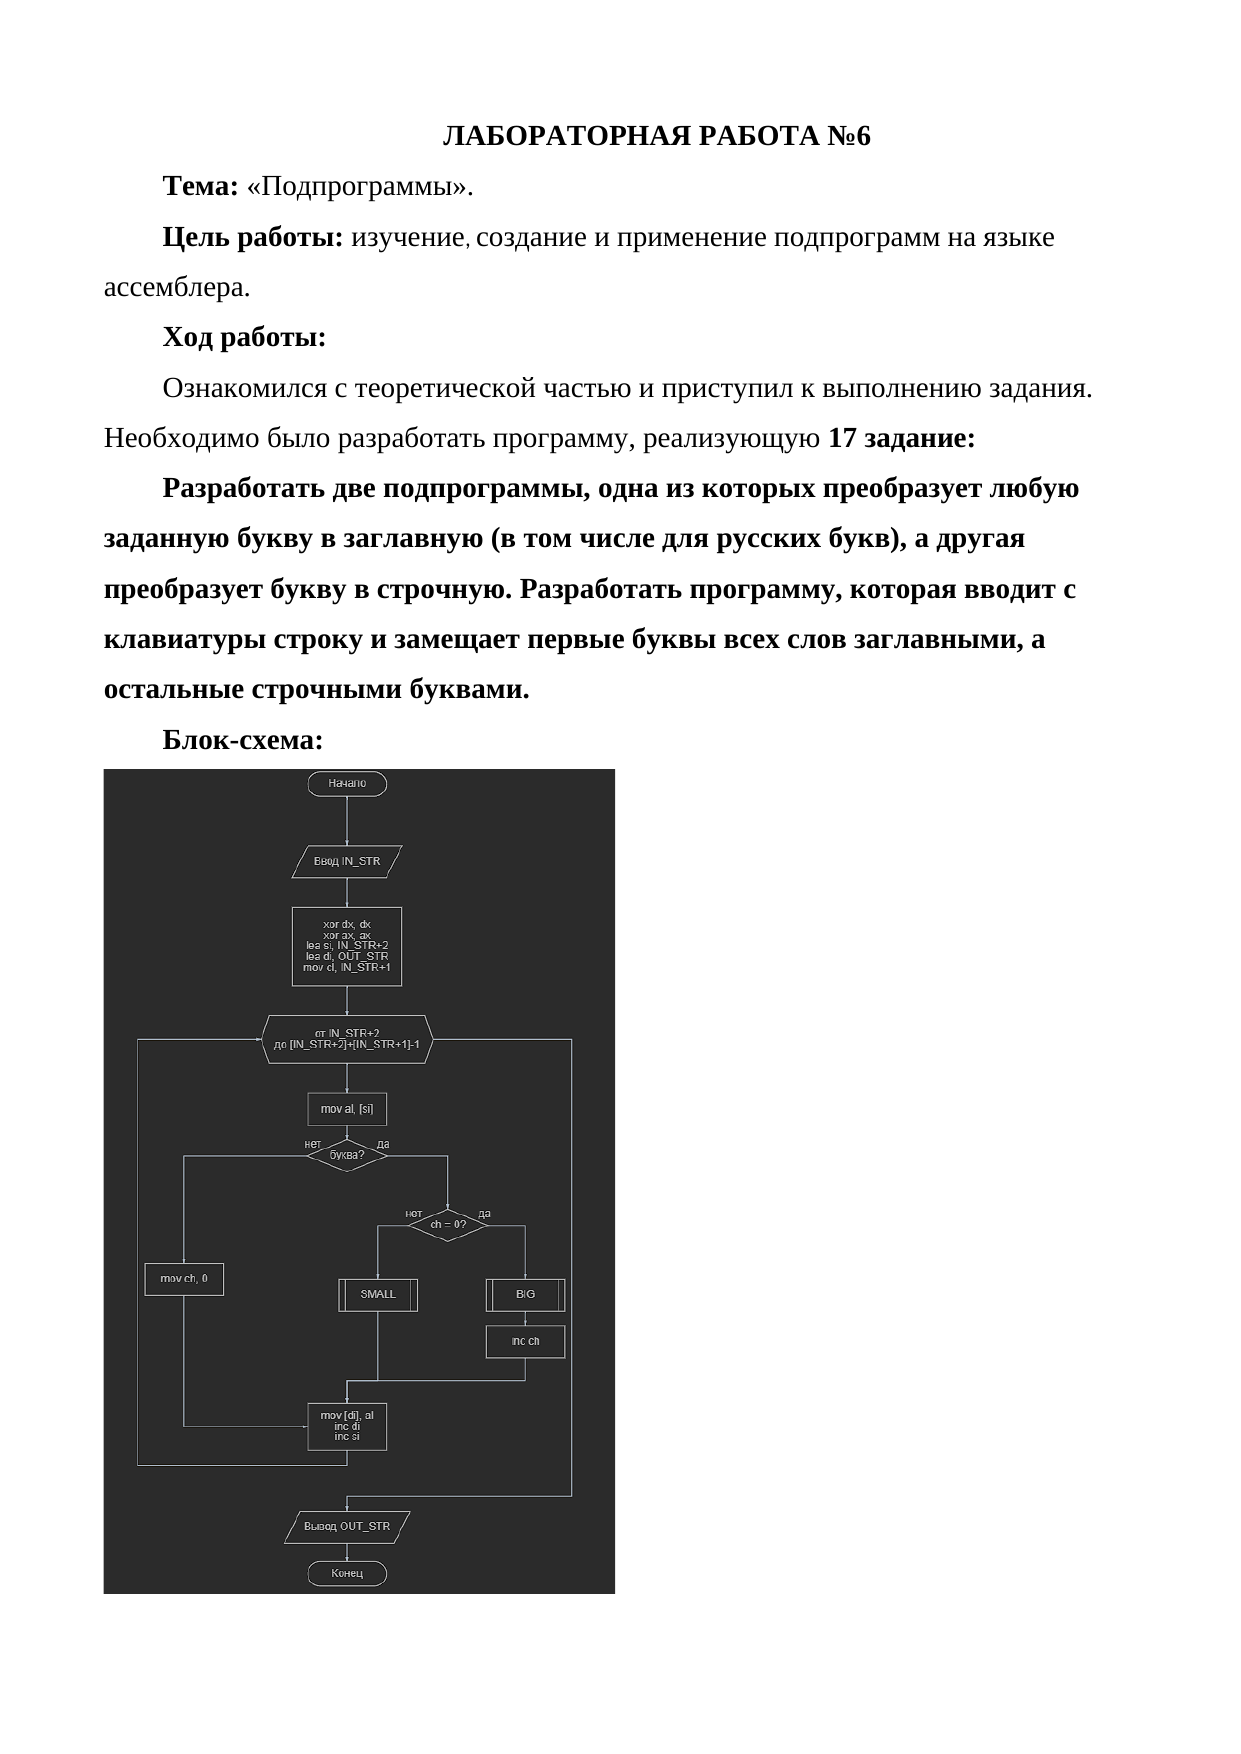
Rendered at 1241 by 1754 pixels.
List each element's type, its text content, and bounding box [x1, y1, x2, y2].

text Тема: «Подпрограммы». [103, 168, 1152, 202]
text Ход работы: [103, 319, 1152, 353]
text Ознакомился с теоретической частью и приступил к выполнению задания. Необходимо было разработать программу, реализующую 17 задание: [103, 370, 1152, 453]
text Цель работы: изучение, создание и применение подпрограмм на языке ассемблера. [103, 219, 1152, 303]
picture [103, 769, 615, 1594]
text Разработать две подпрограммы, одна из которых преобразует любую заданную букву в заглавную (в том числе для русских букв), а другая преобразует букву в строчную. Разработать программу, которая вводит с клавиатуры строку и замещает первые буквы всех слов заглавными, а остальные строчными буквами. [103, 470, 1152, 705]
subtitle ЛАБОРАТОРНАЯ РАБОТА №6 [103, 118, 1152, 152]
